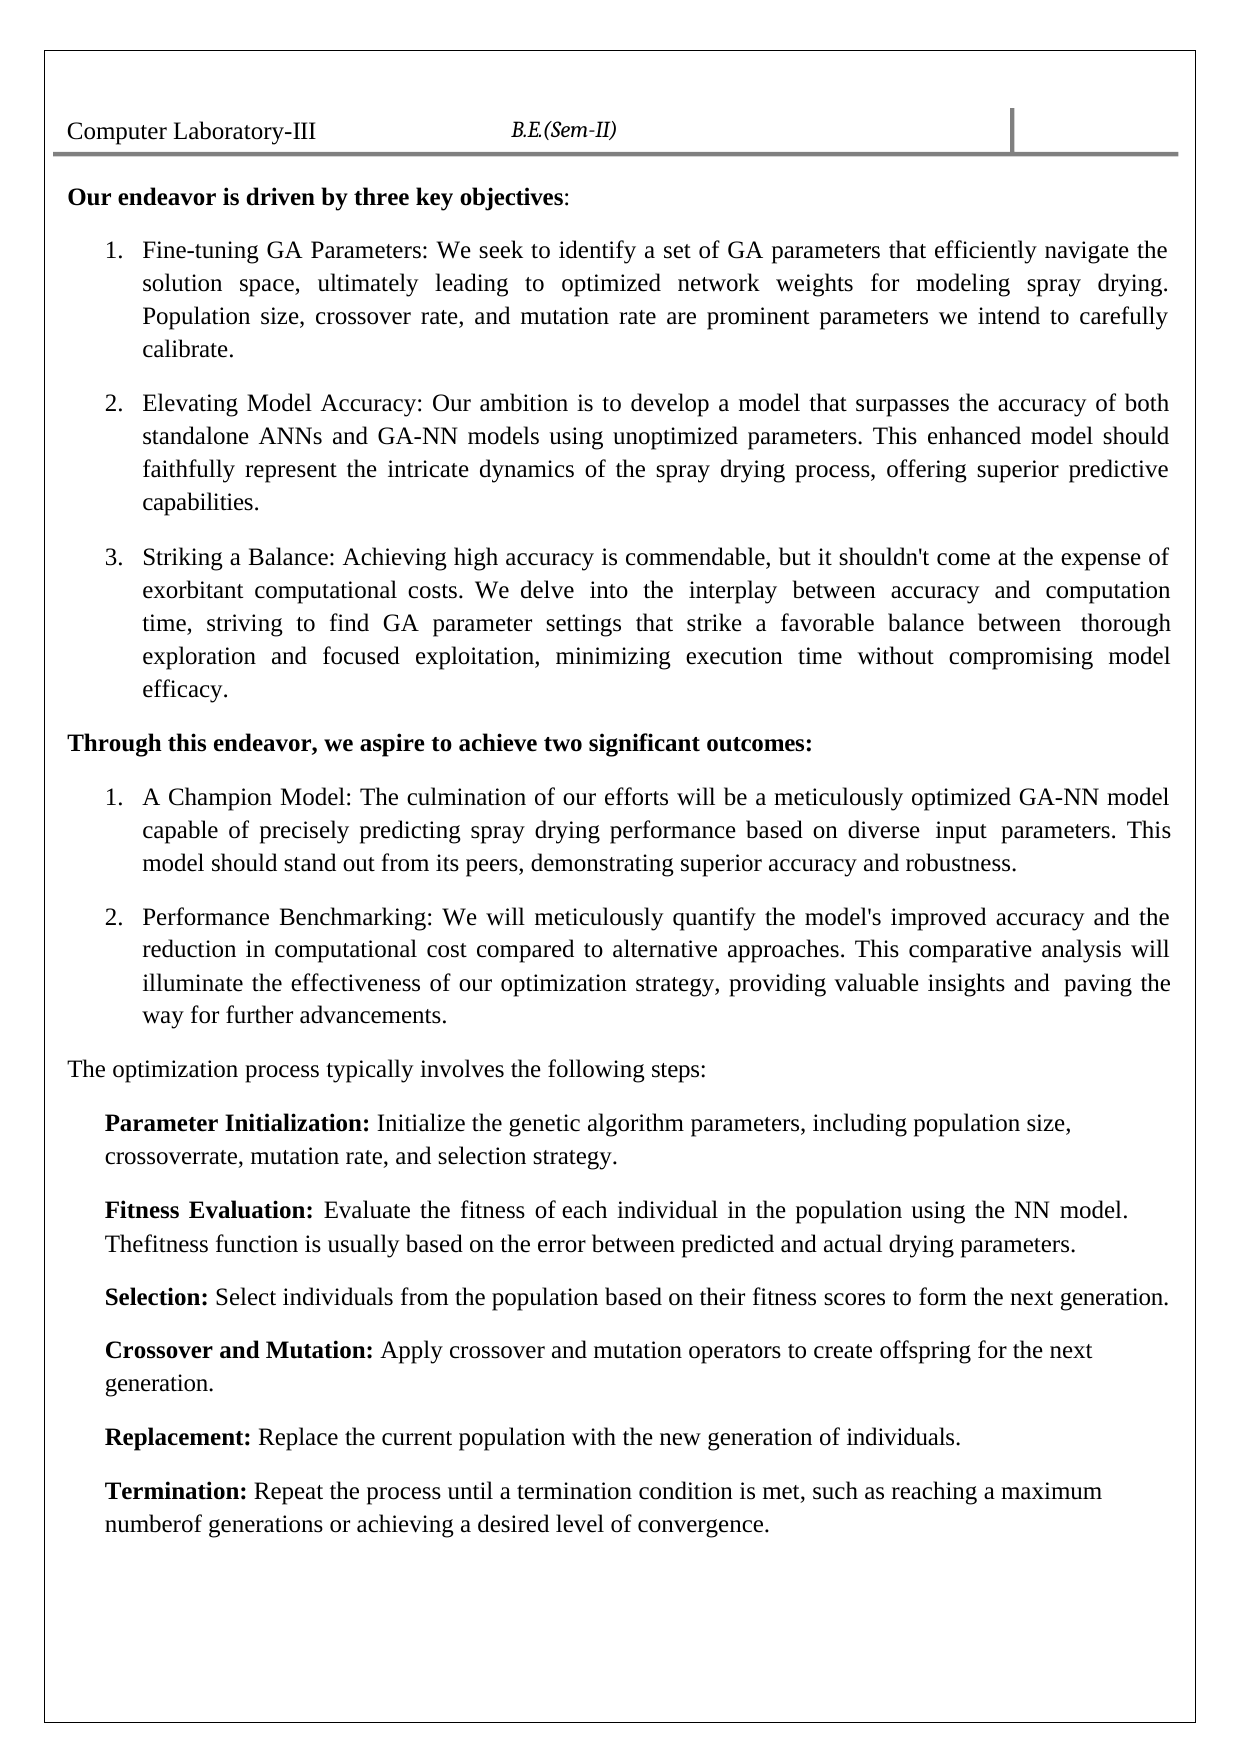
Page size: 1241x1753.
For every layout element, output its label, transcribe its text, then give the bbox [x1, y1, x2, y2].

text Fitness Evaluation: Evaluate the fitness of each individual in the population using the NN model. Thefitness function is usually based on the error between predicted and actual drying parameters. [104, 1195, 1195, 1257]
subtitle Through this endeavor, we aspire to achieve two significant outcomes: [67, 728, 1195, 757]
text The optimization process typically involves the following steps: [67, 1054, 1195, 1083]
list Striking a Balance: Achieving high accuracy is commendable, but it shouldn't come at the expense of exorbitant computational costs. We delve into the interplay between accuracy and computation time, striving to find GA parameter settings that strike a favorable balance between thorough exploration and focused exploitation, minimizing execution time without compromising model efficacy. [104, 542, 1171, 703]
subtitle Our endeavor is driven by three key objectives: [67, 182, 1195, 211]
text Replacement: Replace the current population with the new generation of individuals. [104, 1422, 1195, 1451]
list Elevating Model Accuracy: Our ambition is to develop a model that surpasses the accuracy of both standalone ANNs and GA-NN models using unoptimized parameters. This enhanced model should faithfully represent the intricate dynamics of the spray drying process, offering superior predictive capabilities. [104, 388, 1170, 516]
text Crossover and Mutation: Apply crossover and mutation operators to create offspring for the next generation. [104, 1335, 1195, 1397]
text Selection: Select individuals from the population based on their fitness scores to form the next generation. [104, 1282, 1195, 1311]
list A Champion Model: The culmination of our efforts will be a meticulously optimized GA-NN model capable of precisely predicting spray drying performance based on diverse input parameters. This model should stand out from its peers, demonstrating superior accuracy and robustness. [104, 782, 1171, 876]
text Parameter Initialization: Initialize the genetic algorithm parameters, including population size, crossoverrate, mutation rate, and selection strategy. [104, 1108, 1195, 1170]
list Fine-tuning GA Parameters: We seek to identify a set of GA parameters that efficiently navigate the solution space, ultimately leading to optimized network weights for modeling spray drying. Population size, crossover rate, and mutation rate are prominent parameters we intend to carefully calibrate. [104, 235, 1169, 363]
text Termination: Repeat the process until a termination condition is met, such as reaching a maximum numberof generations or achieving a desired level of convergence. [104, 1476, 1142, 1538]
list Performance Benchmarking: We will meticulously quantify the model's improved accuracy and the reduction in computational cost compared to alternative approaches. This comparative analysis will illuminate the effectiveness of our optimization strategy, providing valuable insights and paving the way for further advancements. [104, 902, 1171, 1029]
